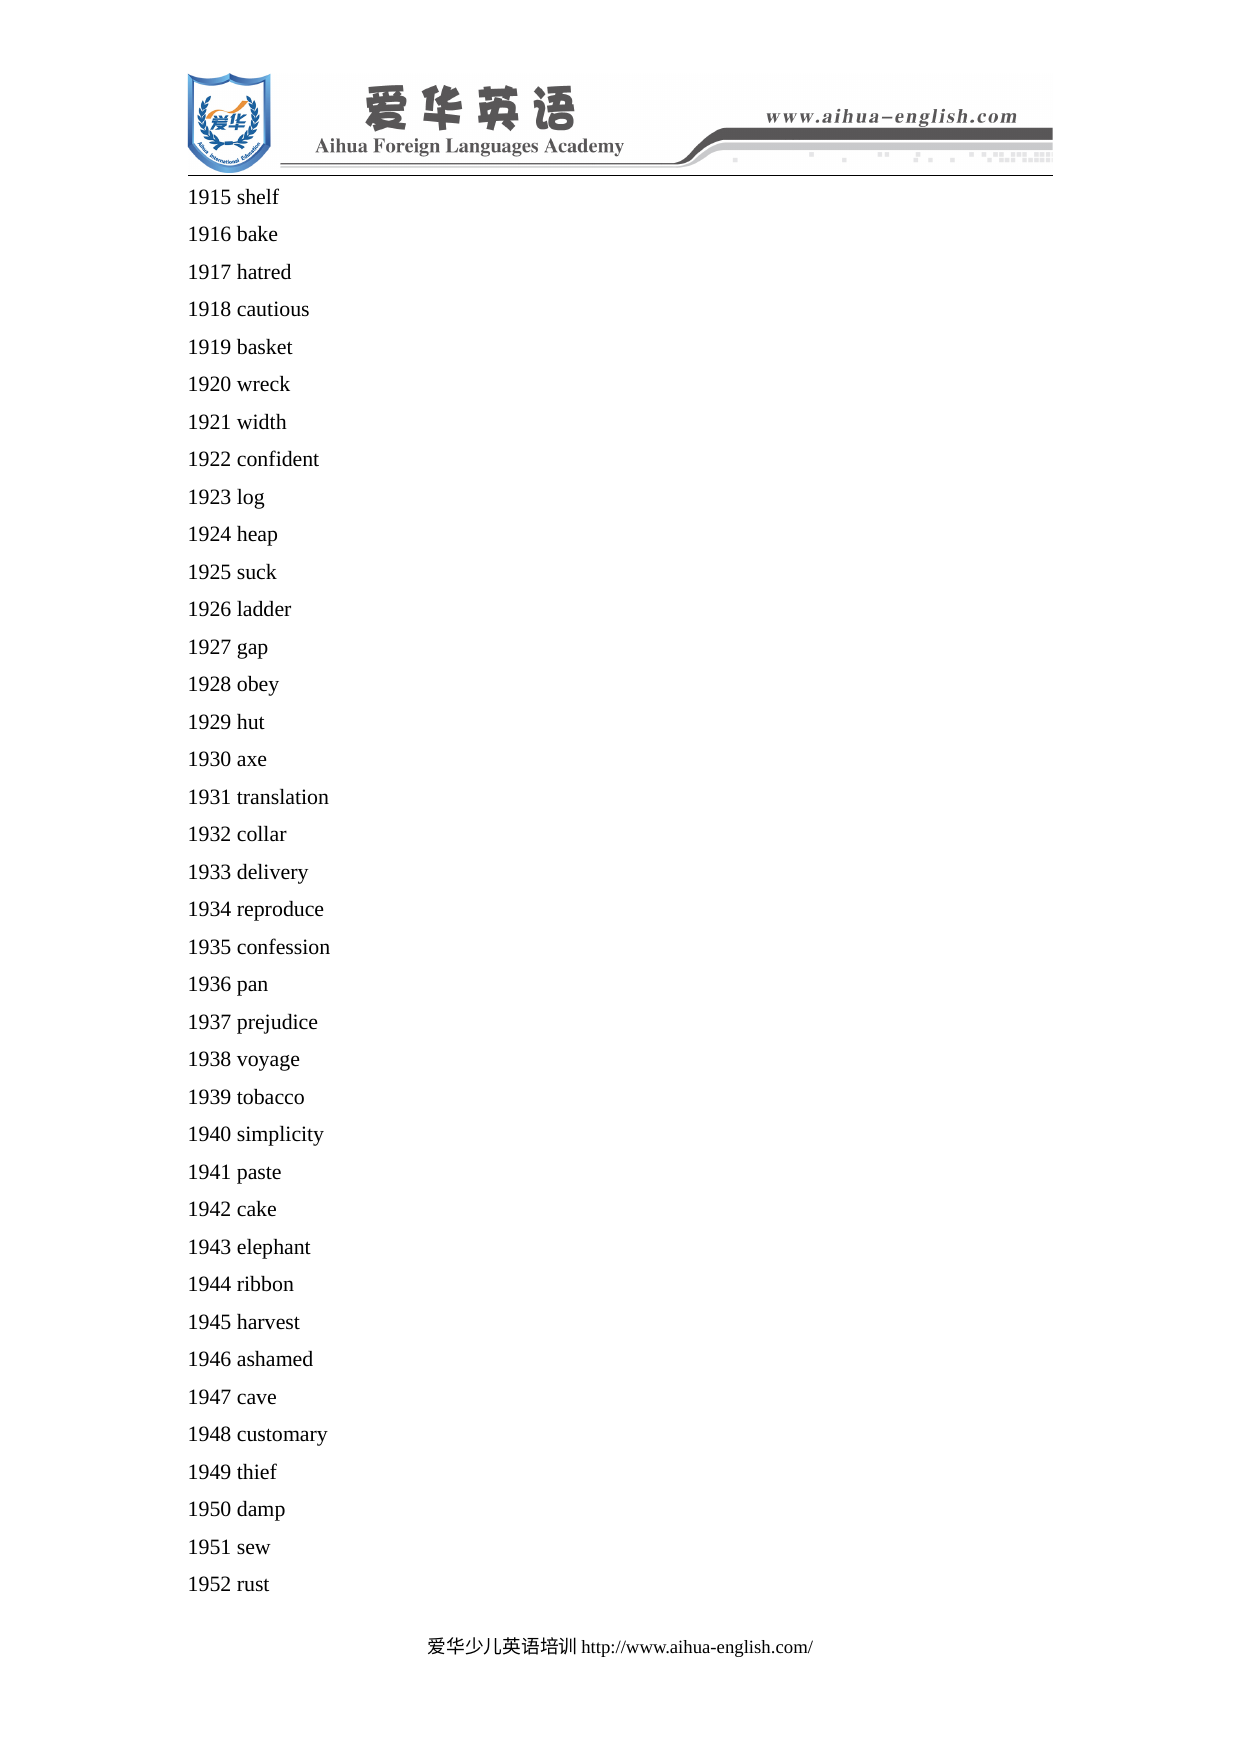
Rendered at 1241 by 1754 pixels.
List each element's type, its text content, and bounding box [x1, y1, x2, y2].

picture [187, 73, 1053, 173]
